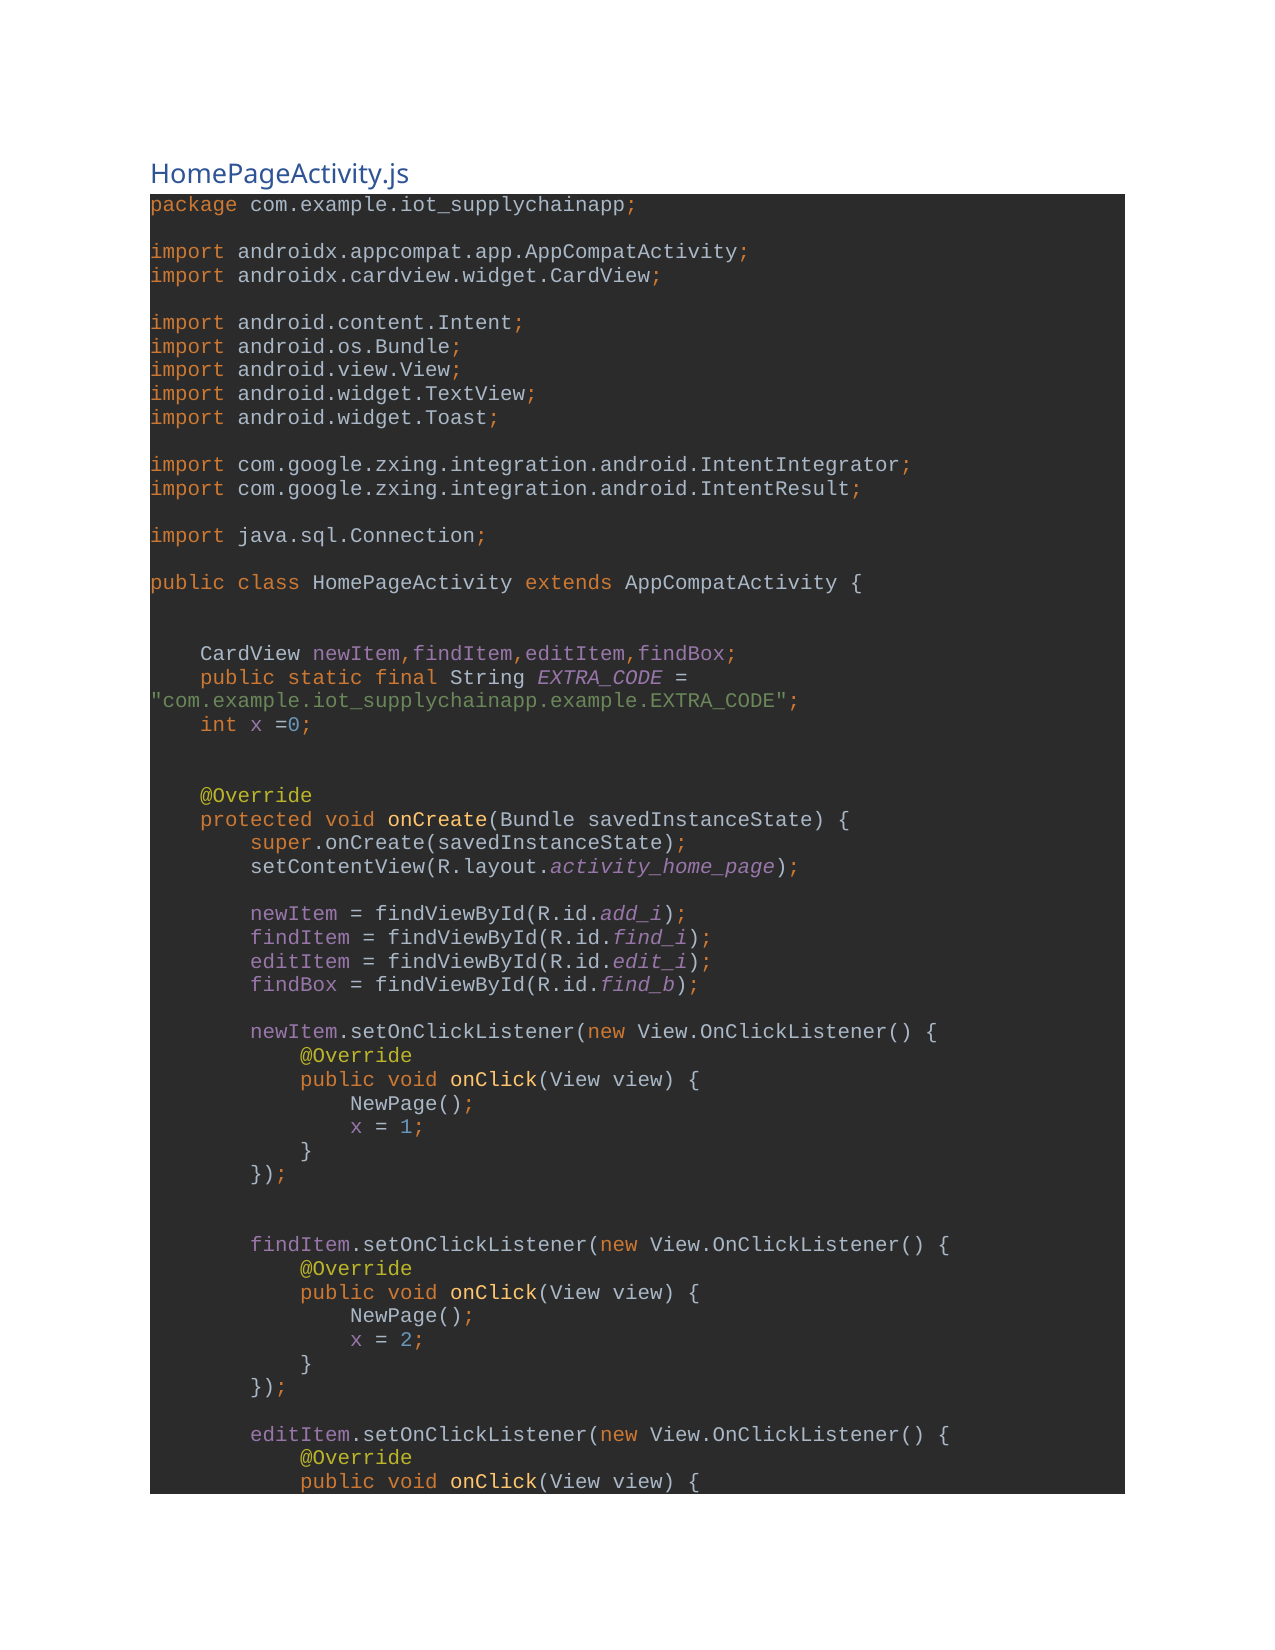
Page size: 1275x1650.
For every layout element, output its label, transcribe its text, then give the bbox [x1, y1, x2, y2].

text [150, 194, 1125, 1494]
subtitle HomePageActivity.js [150, 154, 1125, 191]
